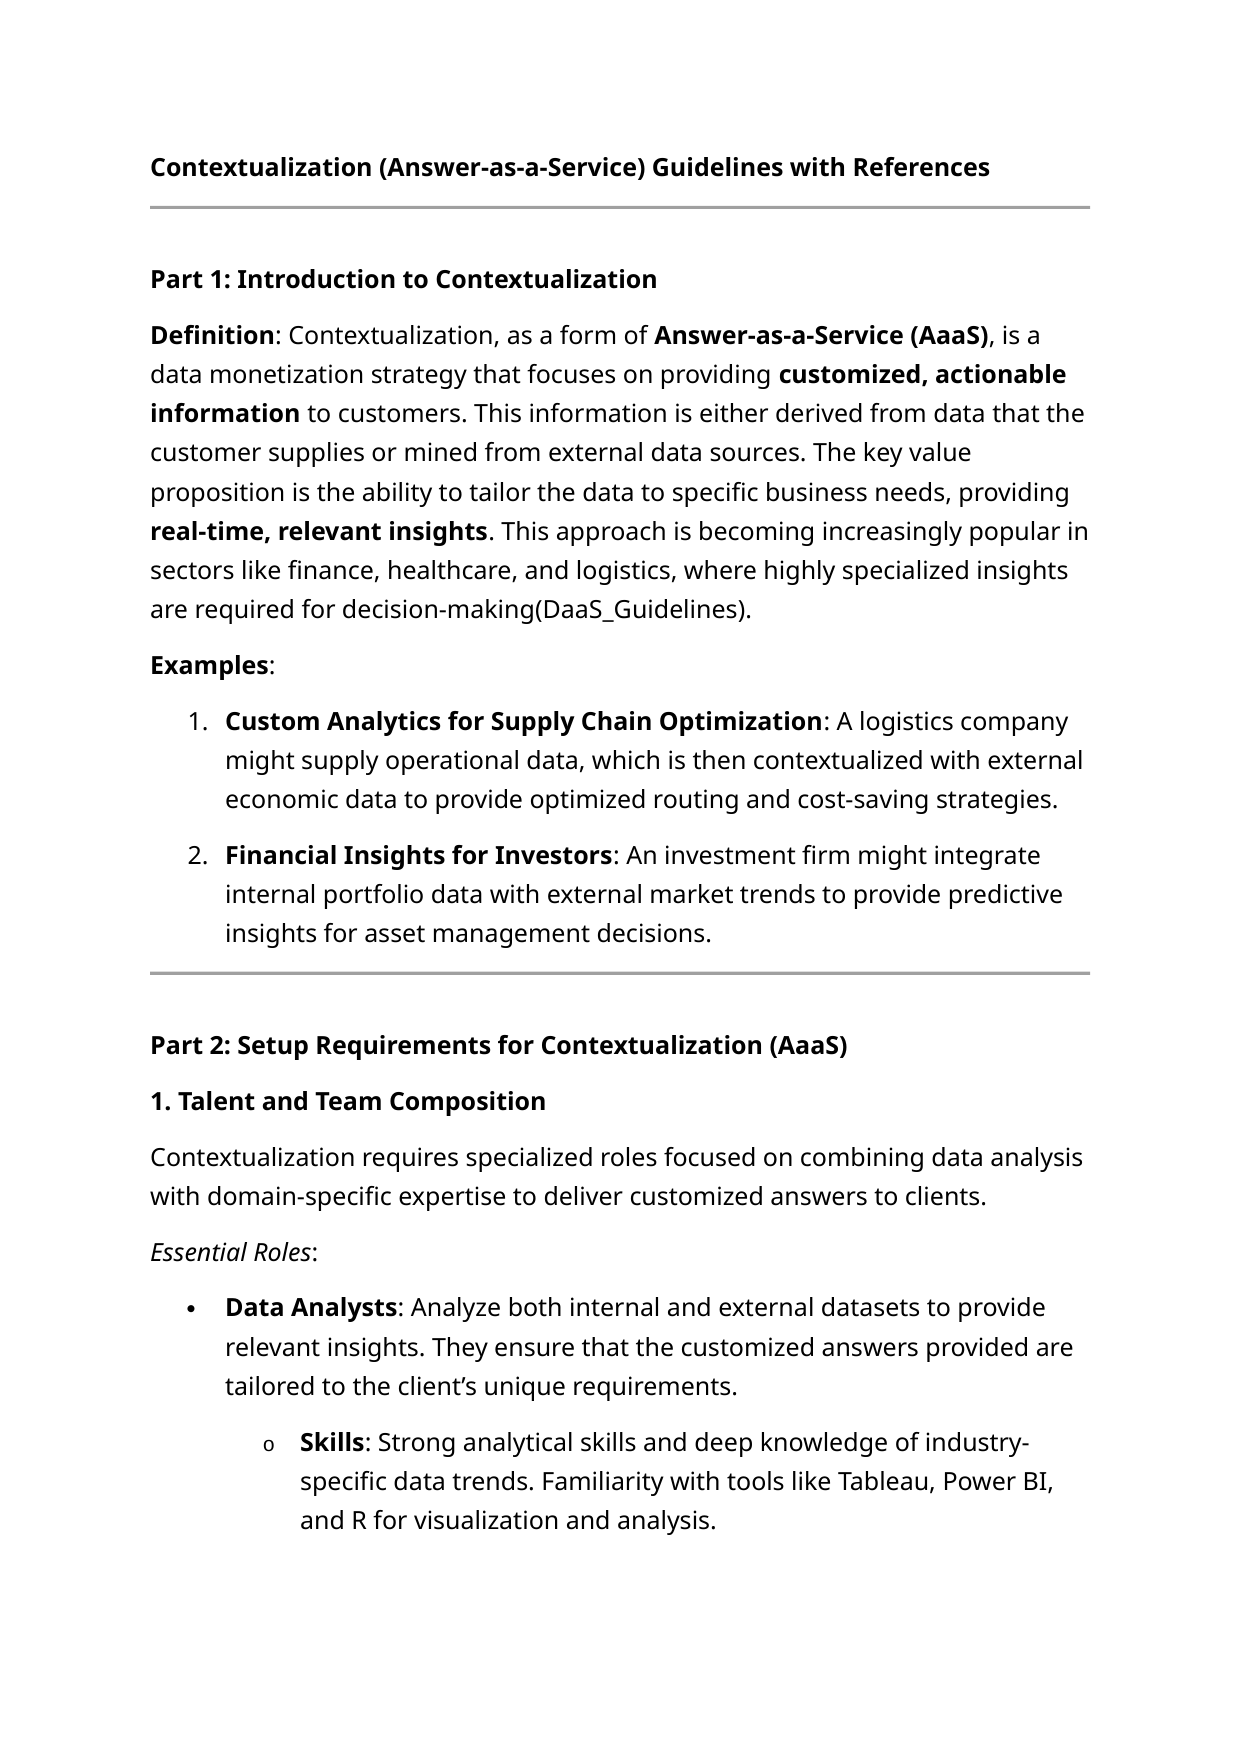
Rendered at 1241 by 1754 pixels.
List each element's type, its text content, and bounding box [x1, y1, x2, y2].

text Definition: Contextualization, as a form of Answer-as-a-Service (AaaS), is a data monetization strategy that focuses on providing customized, actionable information to customers. This information is either derived from data that the customer supplies or mined from external data sources. The key value proposition is the ability to tailor the data to specific business needs, providing real-time, relevant insights. This approach is becoming increasingly popular in sectors like finance, healthcare, and logistics, where highly specialized insights are required for decision-making​(DaaS_Guidelines). [150, 317, 1090, 626]
text 1. Talent and Team Composition [150, 1083, 1090, 1117]
text Contextualization requires specialized roles focused on combining data analysis with domain-specific expertise to deliver customized answers to clients. [150, 1139, 1090, 1212]
text Essential Roles: [150, 1234, 1090, 1268]
list Financial Insights for Investors: An investment firm might integrate internal portfolio data with external market trends to provide predictive insights for asset management decisions. [187, 837, 1090, 950]
text Contextualization (Answer-as-a-Service) Guidelines with References [150, 150, 1090, 184]
list Data Analysts: Analyze both internal and external datasets to provide relevant insights. They ensure that the customized answers provided are tailored to the client’s unique requirements. [187, 1290, 1090, 1402]
list Custom Analytics for Supply Chain Optimization: A logistics company might supply operational data, which is then contextualized with external economic data to provide optimized routing and cost-saving strategies. [187, 703, 1090, 816]
text Part 2: Setup Requirements for Contextualization (AaaS) [150, 1027, 1090, 1062]
text Examples: [150, 647, 1090, 682]
list Skills: Strong analytical skills and deep knowledge of industry-specific data trends. Familiarity with tools like Tableau, Power BI, and R for visualization and analysis. [262, 1424, 1090, 1537]
text Part 1: Introduction to Contextualization [150, 262, 1090, 296]
